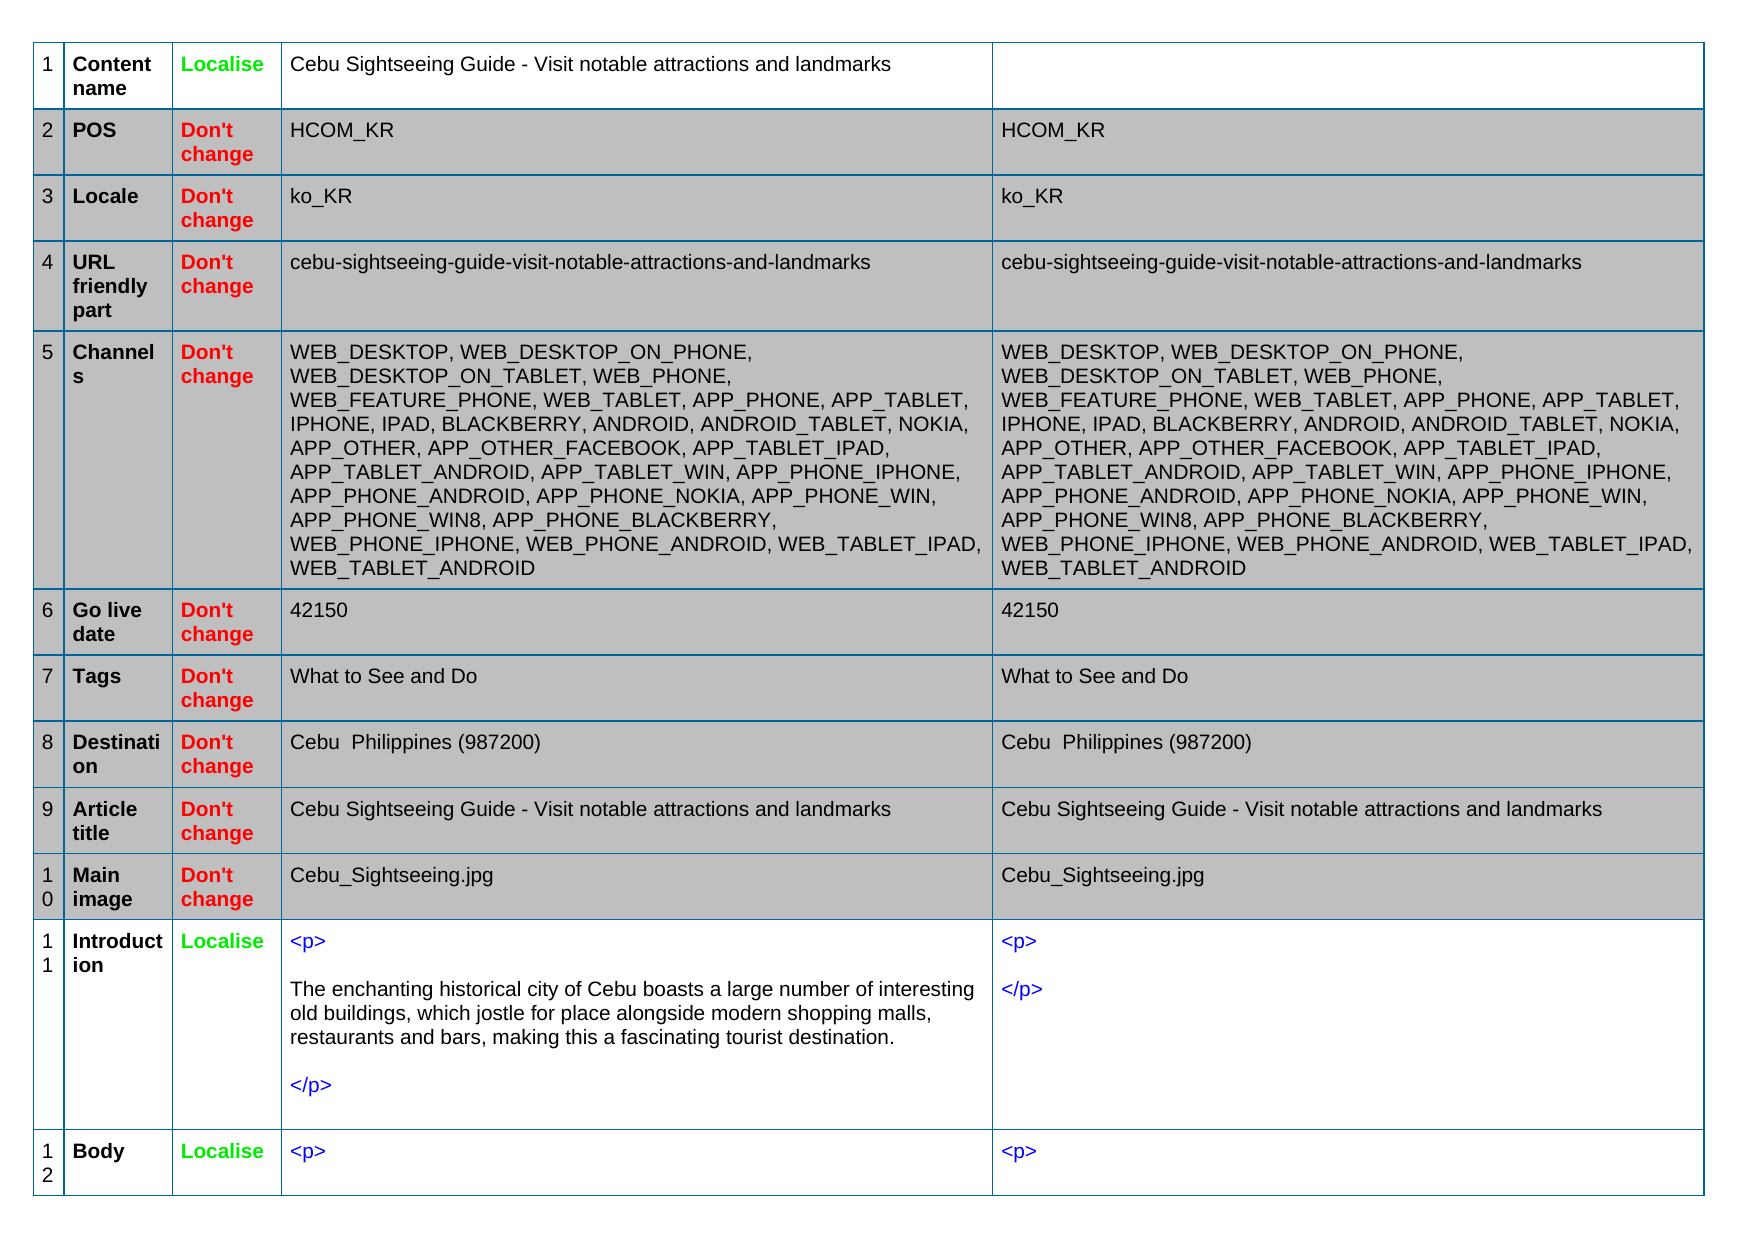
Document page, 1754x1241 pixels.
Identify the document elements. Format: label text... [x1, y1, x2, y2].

table_cell Introduction [65, 920, 172, 1129]
table_cell Don't change [173, 332, 281, 588]
table_header [993, 43, 1703, 108]
table_cell Article title [65, 788, 172, 853]
table_header Cebu Sightseeing Guide - Visit notable attractions and landmarks [282, 43, 992, 108]
table_cell 6 [34, 590, 63, 654]
table_cell Cebu Sightseeing Guide - Visit notable attractions and landmarks [282, 788, 992, 853]
table_cell Localise [173, 1130, 281, 1195]
table_cell 5 [34, 332, 63, 588]
table_cell 3 [34, 176, 63, 240]
table_cell Cebu Philippines (987200) [993, 722, 1703, 786]
table_cell Don't change [173, 722, 281, 786]
table_cell 11 [34, 920, 63, 1129]
table_cell Don't change [173, 788, 281, 853]
table_cell URL friendly part [65, 242, 172, 330]
table_cell Tags [65, 656, 172, 720]
table_header Localise [173, 43, 281, 108]
table_cell 42150 [993, 590, 1703, 654]
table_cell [993, 1130, 1703, 1195]
table_cell ko_KR [282, 176, 992, 240]
table_cell What to See and Do [282, 656, 992, 720]
table_cell Don't change [173, 110, 281, 174]
table_cell Destination [65, 722, 172, 786]
table_cell Main image [65, 854, 172, 919]
table_cell Body [65, 1130, 172, 1195]
table_cell POS [65, 110, 172, 174]
table_cell WEB_DESKTOP, WEB_DESKTOP_ON_PHONE, WEB_DESKTOP_ON_TABLET, WEB_PHONE, WEB_FEATURE_PHONE, WEB_TABLET, APP_PHONE, APP_TABLET, IPHONE, IPAD, BLACKBERRY, ANDROID, ANDROID_TABLET, NOKIA, APP_OTHER, APP_OTHER_FACEBOOK, APP_TABLET_IPAD, APP_TABLET_ANDROID, APP_TABLET_WIN, APP_PHONE_IPHONE, APP_PHONE_ANDROID, APP_PHONE_NOKIA, APP_PHONE_WIN, APP_PHONE_WIN8, APP_PHONE_BLACKBERRY, WEB_PHONE_IPHONE, WEB_PHONE_ANDROID, WEB_TABLET_IPAD, WEB_TABLET_ANDROID [282, 332, 992, 588]
table_cell <p> </p> [993, 920, 1703, 1129]
table_cell <p> The enchanting historical city of Cebu boasts a large number of interesting old buildings, which jostle for place alongside modern shopping malls, restaurants and bars, making this a fascinating tourist destination. </p> [282, 920, 992, 1129]
table_cell What to See and Do [993, 656, 1703, 720]
table_cell HCOM_KR [993, 110, 1703, 174]
table_header 1 [34, 43, 63, 108]
table_cell Locale [65, 176, 172, 240]
table_cell Don't change [173, 854, 281, 919]
table_cell 9 [34, 788, 63, 853]
table_cell Don't change [173, 656, 281, 720]
table_cell Don't change [173, 176, 281, 240]
table_cell cebu-sightseeing-guide-visit-notable-attractions-and-landmarks [282, 242, 992, 330]
table_cell Don't change [173, 242, 281, 330]
table_cell 2 [34, 110, 63, 174]
table_cell ko_KR [993, 176, 1703, 240]
table_cell 7 [34, 656, 63, 720]
table_cell 4 [34, 242, 63, 330]
table_cell Cebu Sightseeing Guide - Visit notable attractions and landmarks [993, 788, 1703, 853]
table_cell Don't change [173, 590, 281, 654]
table_cell 10 [34, 854, 63, 919]
table_cell HCOM_KR [282, 110, 992, 174]
table_cell WEB_DESKTOP, WEB_DESKTOP_ON_PHONE, WEB_DESKTOP_ON_TABLET, WEB_PHONE, WEB_FEATURE_PHONE, WEB_TABLET, APP_PHONE, APP_TABLET, IPHONE, IPAD, BLACKBERRY, ANDROID, ANDROID_TABLET, NOKIA, APP_OTHER, APP_OTHER_FACEBOOK, APP_TABLET_IPAD, APP_TABLET_ANDROID, APP_TABLET_WIN, APP_PHONE_IPHONE, APP_PHONE_ANDROID, APP_PHONE_NOKIA, APP_PHONE_WIN, APP_PHONE_WIN8, APP_PHONE_BLACKBERRY, WEB_PHONE_IPHONE, WEB_PHONE_ANDROID, WEB_TABLET_IPAD, WEB_TABLET_ANDROID [993, 332, 1703, 588]
table_cell Cebu_Sightseeing.jpg [993, 854, 1703, 919]
table_cell Go live date [65, 590, 172, 654]
table_cell Cebu_Sightseeing.jpg [282, 854, 992, 919]
table_cell cebu-sightseeing-guide-visit-notable-attractions-and-landmarks [993, 242, 1703, 330]
table_header Content name [65, 43, 172, 108]
table_cell 12 [34, 1130, 63, 1195]
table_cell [282, 1130, 992, 1195]
table_cell Localise [173, 920, 281, 1129]
table_cell 42150 [282, 590, 992, 654]
table_cell Channels [65, 332, 172, 588]
table_cell Cebu Philippines (987200) [282, 722, 992, 786]
table_cell 8 [34, 722, 63, 786]
